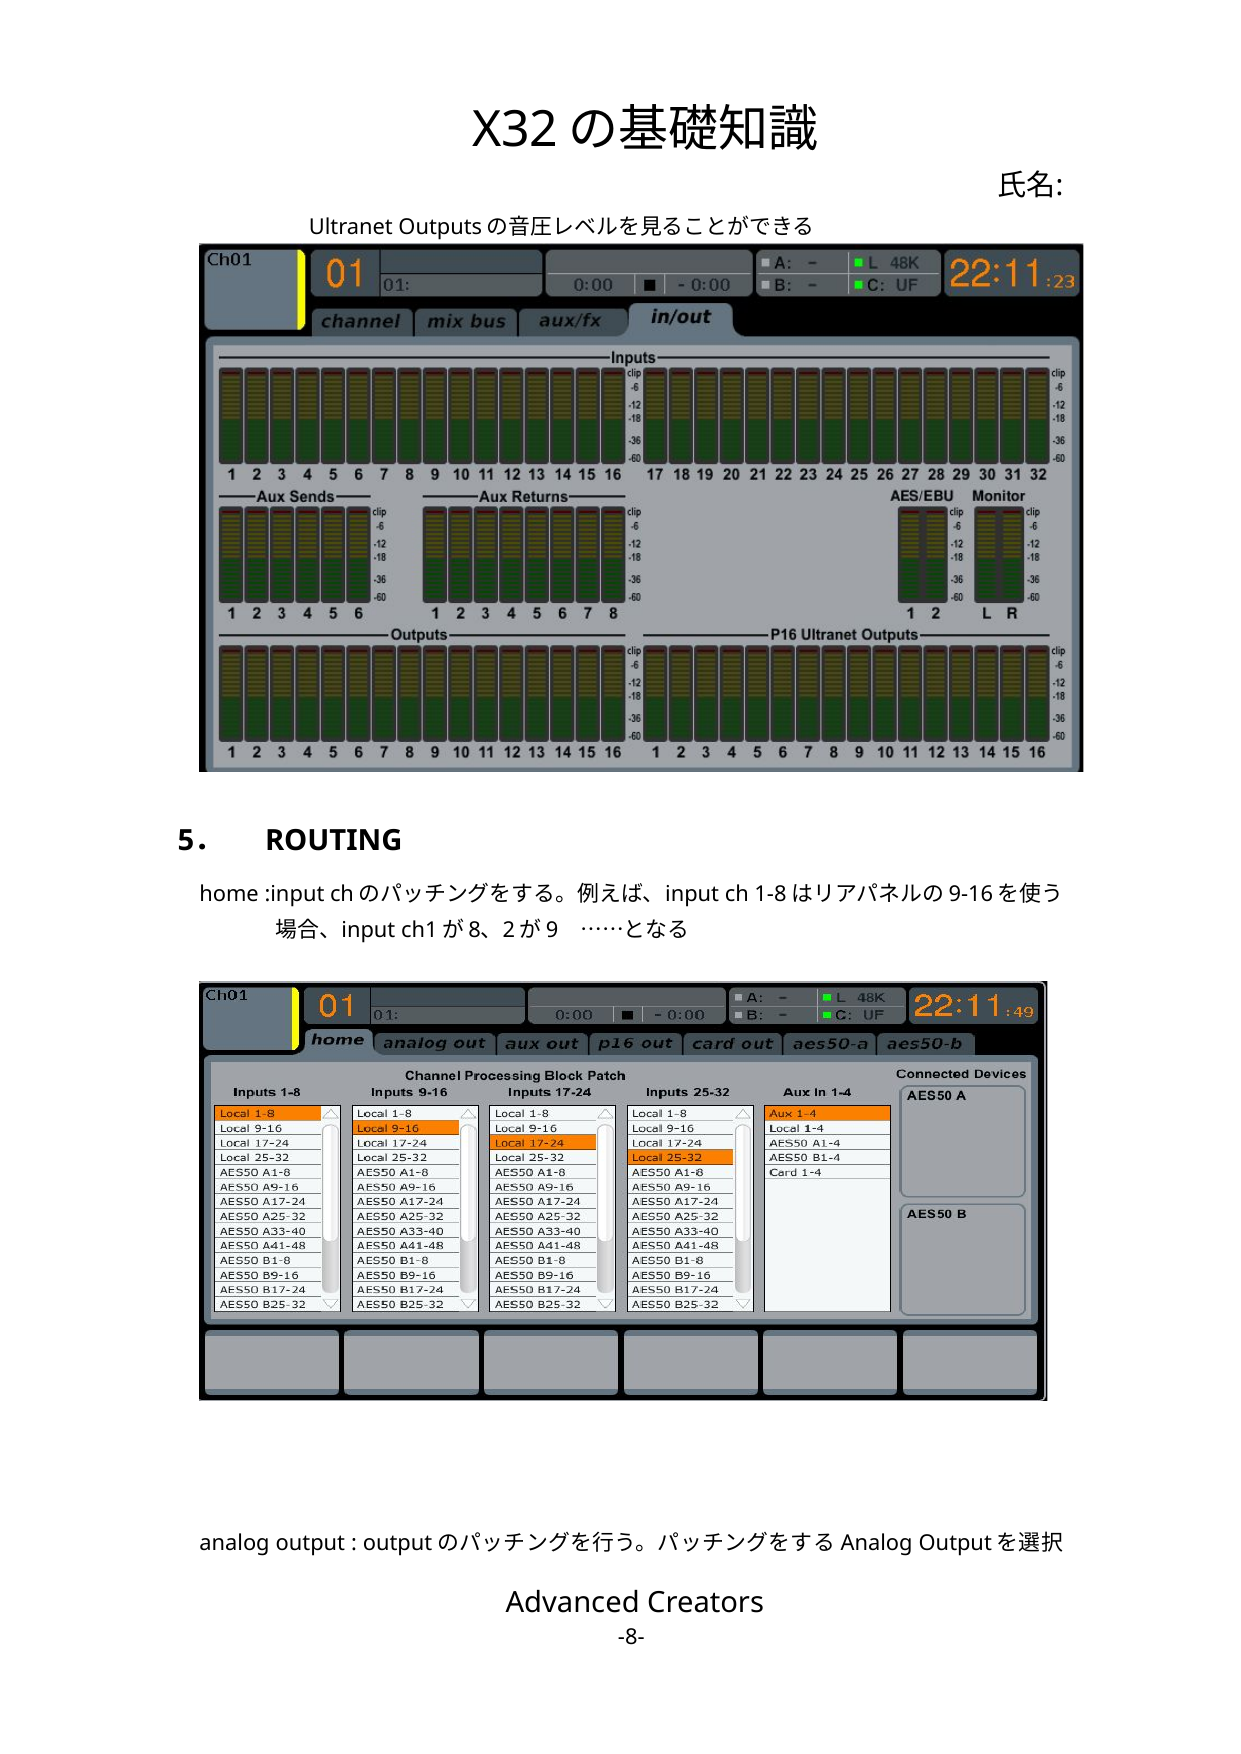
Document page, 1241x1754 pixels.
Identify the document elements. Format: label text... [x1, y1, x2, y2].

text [199, 207, 1063, 243]
text home :input chのパッチングをする。例えば、input ch 1-8はリアパネルの9-16を使う場合、input ch1が8、2が9 ……となる [199, 874, 1063, 946]
subtitle ROUTING [177, 802, 1063, 874]
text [199, 1522, 1063, 1558]
picture [199, 243, 1084, 772]
picture [199, 981, 1048, 1401]
